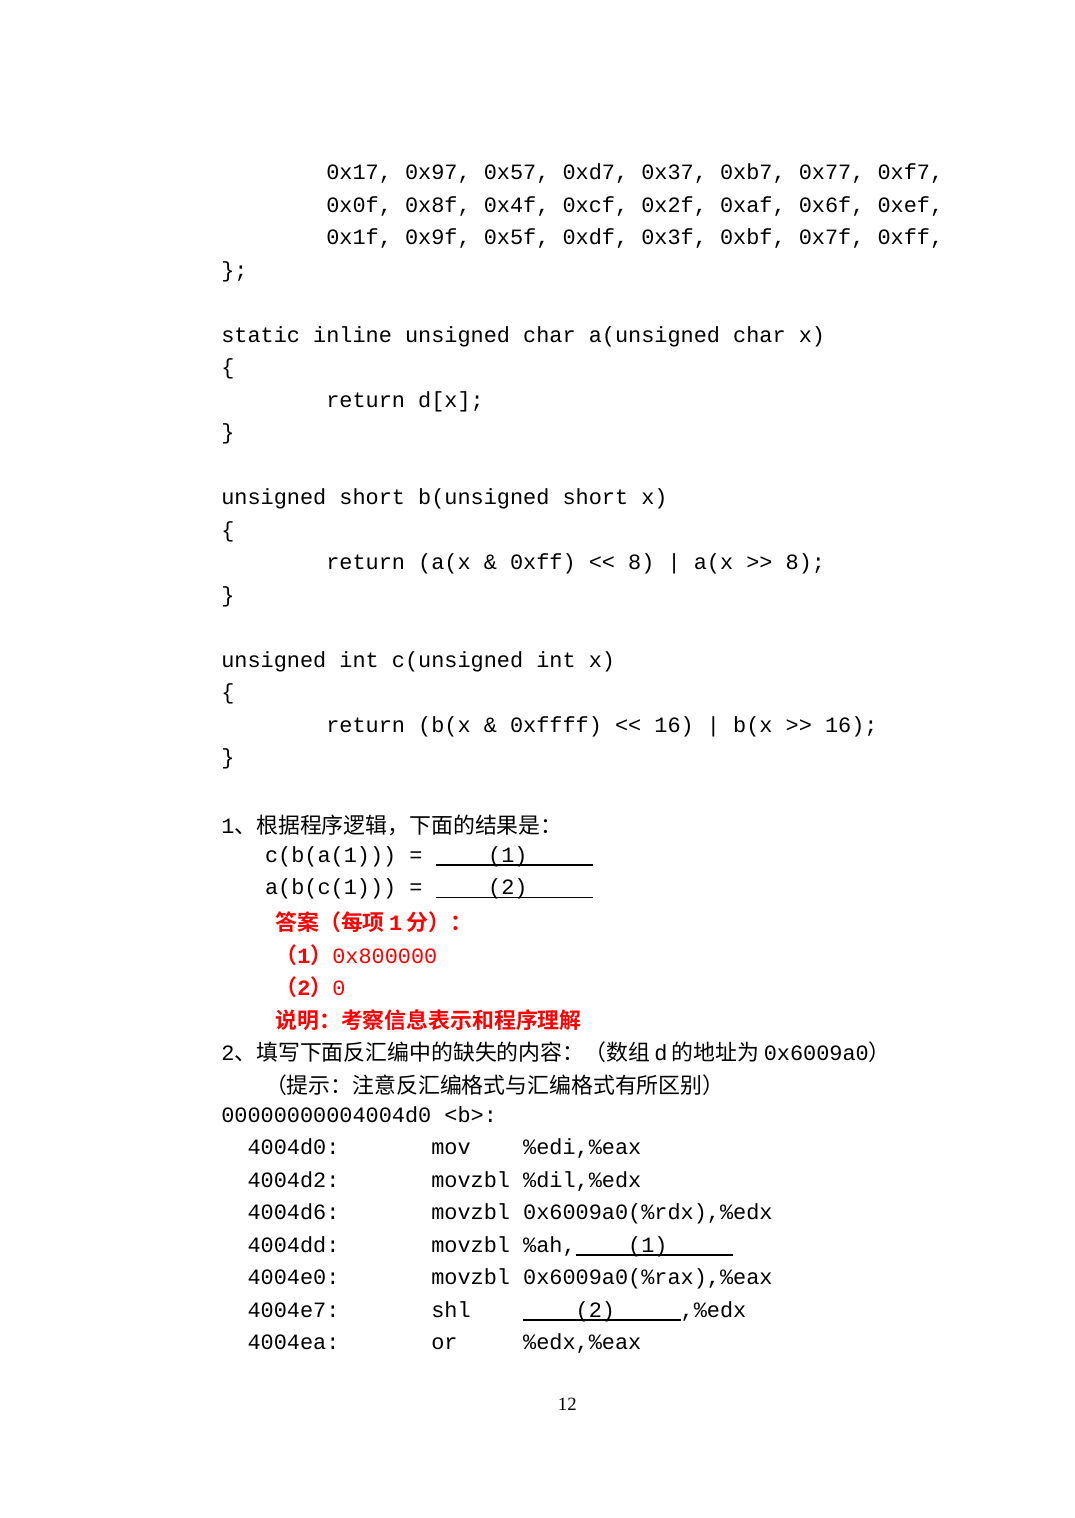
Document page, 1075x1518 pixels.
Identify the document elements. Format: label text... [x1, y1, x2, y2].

text 说明：考察信息表示和程序理解 [275, 1003, 957, 1035]
text { [177, 515, 957, 548]
text 4004ea: or %edx,%eax [177, 1328, 957, 1360]
text 00000000004004d0 <b>: [177, 1100, 957, 1133]
text c(b(a(1))) = (1) [221, 840, 957, 873]
text 0x1f, 0x9f, 0x5f, 0xdf, 0x3f, 0xbf, 0x7f, 0xff, [177, 223, 957, 255]
text 0x17, 0x97, 0x57, 0xd7, 0x37, 0xb7, 0x77, 0xf7, [177, 158, 957, 190]
text 0x0f, 0x8f, 0x4f, 0xcf, 0x2f, 0xaf, 0x6f, 0xef, [177, 190, 957, 223]
text 1、根据程序逻辑，下面的结果是： [177, 808, 957, 840]
text { [177, 353, 957, 385]
text unsigned short b(unsigned short x) [177, 483, 957, 515]
text } [177, 580, 957, 613]
text （提示：注意反汇编格式与汇编格式有所区别） [177, 1068, 957, 1100]
text unsigned int c(unsigned int x) [177, 645, 957, 678]
text 4004d6: movzbl 0x6009a0(%rdx),%edx [177, 1198, 957, 1230]
text 4004e7: shl (2) ,%edx [177, 1295, 957, 1328]
text a(b(c(1))) = (2) [221, 873, 957, 905]
text 4004e0: movzbl 0x6009a0(%rax),%eax [177, 1263, 957, 1295]
text （1）0x800000 [275, 938, 957, 970]
text }; [177, 255, 957, 288]
text } [177, 418, 957, 450]
text 答案（每项1分）： [275, 905, 957, 938]
text return (b(x & 0xffff) << 16) | b(x >> 16); [177, 710, 957, 743]
text 4004d2: movzbl %dil,%edx [177, 1165, 957, 1198]
text static inline unsigned char a(unsigned char x) [177, 320, 957, 353]
text } [177, 743, 957, 775]
text return d[x]; [177, 385, 957, 418]
text return (a(x & 0xff) << 8) | a(x >> 8); [177, 548, 957, 580]
text 4004dd: movzbl %ah, (1) [177, 1230, 957, 1263]
text 2、填写下面反汇编中的缺失的内容：（数组d的地址为0x6009a0） [177, 1035, 957, 1068]
text 4004d0: mov %edi,%eax [177, 1133, 957, 1165]
text （2）0 [275, 970, 957, 1003]
text { [177, 678, 957, 710]
